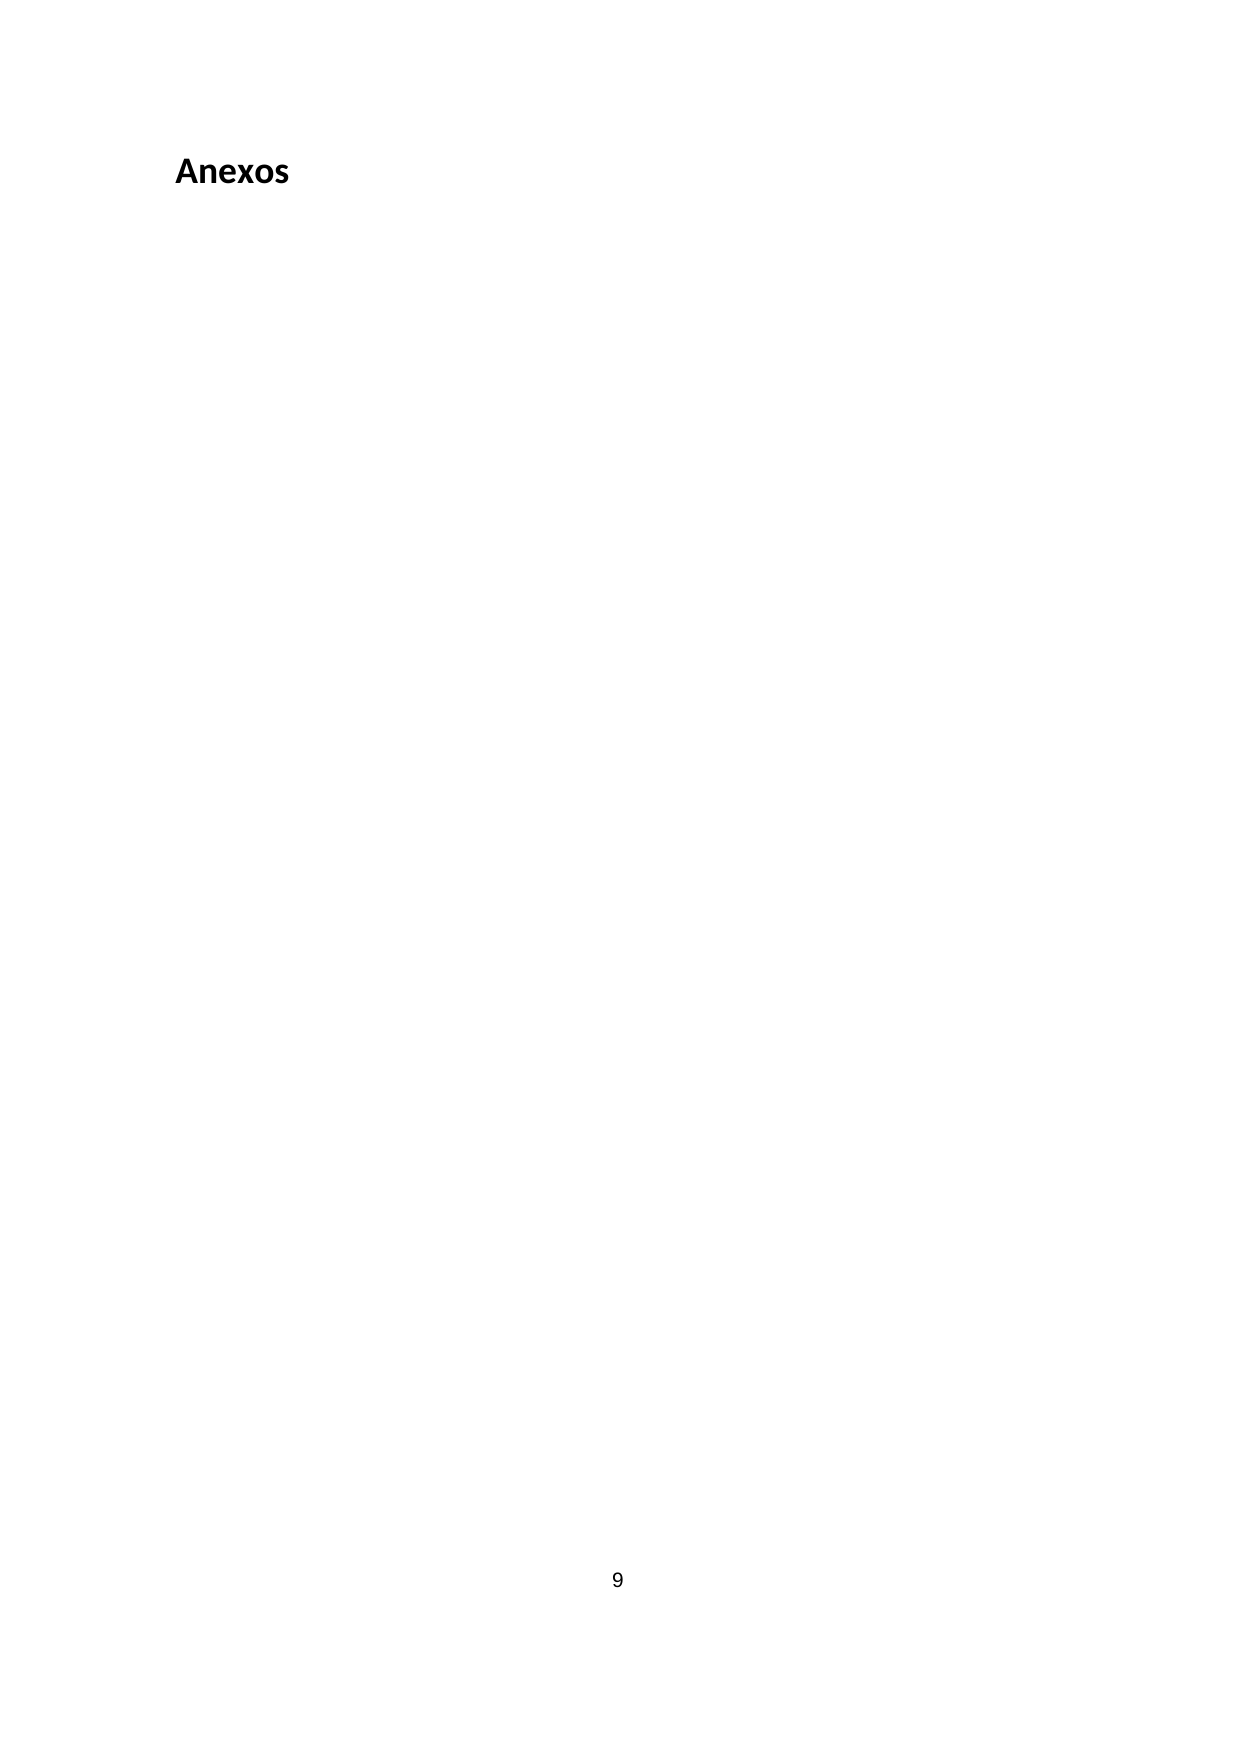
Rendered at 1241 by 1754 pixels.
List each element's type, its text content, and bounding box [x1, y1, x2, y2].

subtitle Anexos [175, 147, 1062, 193]
